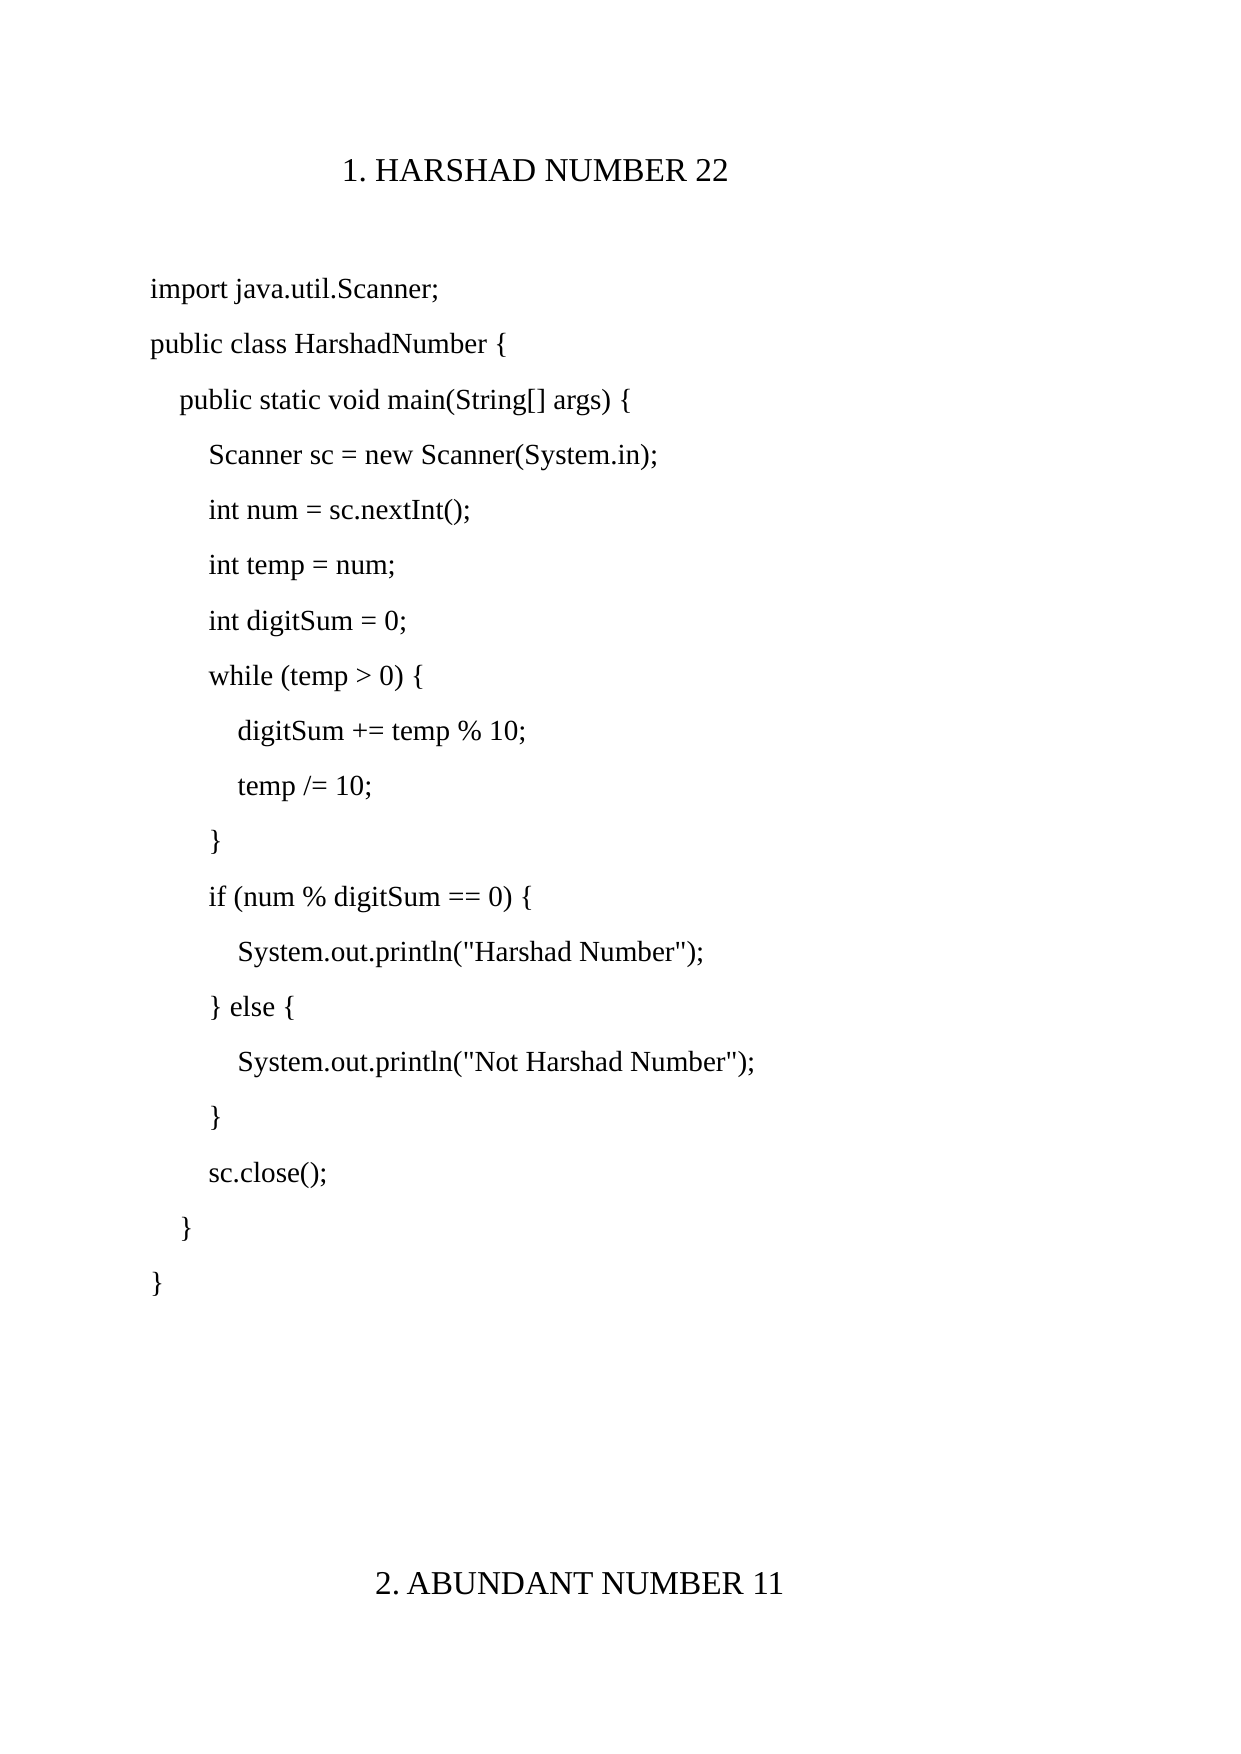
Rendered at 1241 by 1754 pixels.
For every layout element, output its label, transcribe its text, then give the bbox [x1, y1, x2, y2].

text } [150, 823, 1090, 857]
text int temp = num; [150, 547, 1090, 581]
text int num = sc.nextInt(); [150, 492, 1090, 526]
text if (num % digitSum == 0) { [150, 879, 1090, 912]
text while (temp > 0) { [150, 658, 1090, 691]
text int digitSum = 0; [150, 603, 1090, 636]
text } [150, 1099, 1090, 1133]
text } [150, 1265, 1090, 1299]
text System.out.println("Not Harshad Number"); [150, 1044, 1090, 1078]
text Scanner sc = new Scanner(System.in); [150, 437, 1090, 471]
text sc.close(); [150, 1155, 1090, 1188]
text public class HarshadNumber { [150, 327, 1090, 360]
text System.out.println("Harshad Number"); [150, 934, 1090, 967]
text public static void main(String[] args) { [150, 382, 1090, 415]
text import java.util.Scanner; [150, 271, 1090, 305]
text 2. ABUNDANT NUMBER 11 [150, 1563, 1090, 1602]
text } [150, 1210, 1090, 1243]
text 1. HARSHAD NUMBER 22 [150, 150, 1090, 188]
text } else { [150, 989, 1090, 1023]
text digitSum += temp % 10; [150, 713, 1090, 747]
text temp /= 10; [150, 768, 1090, 802]
